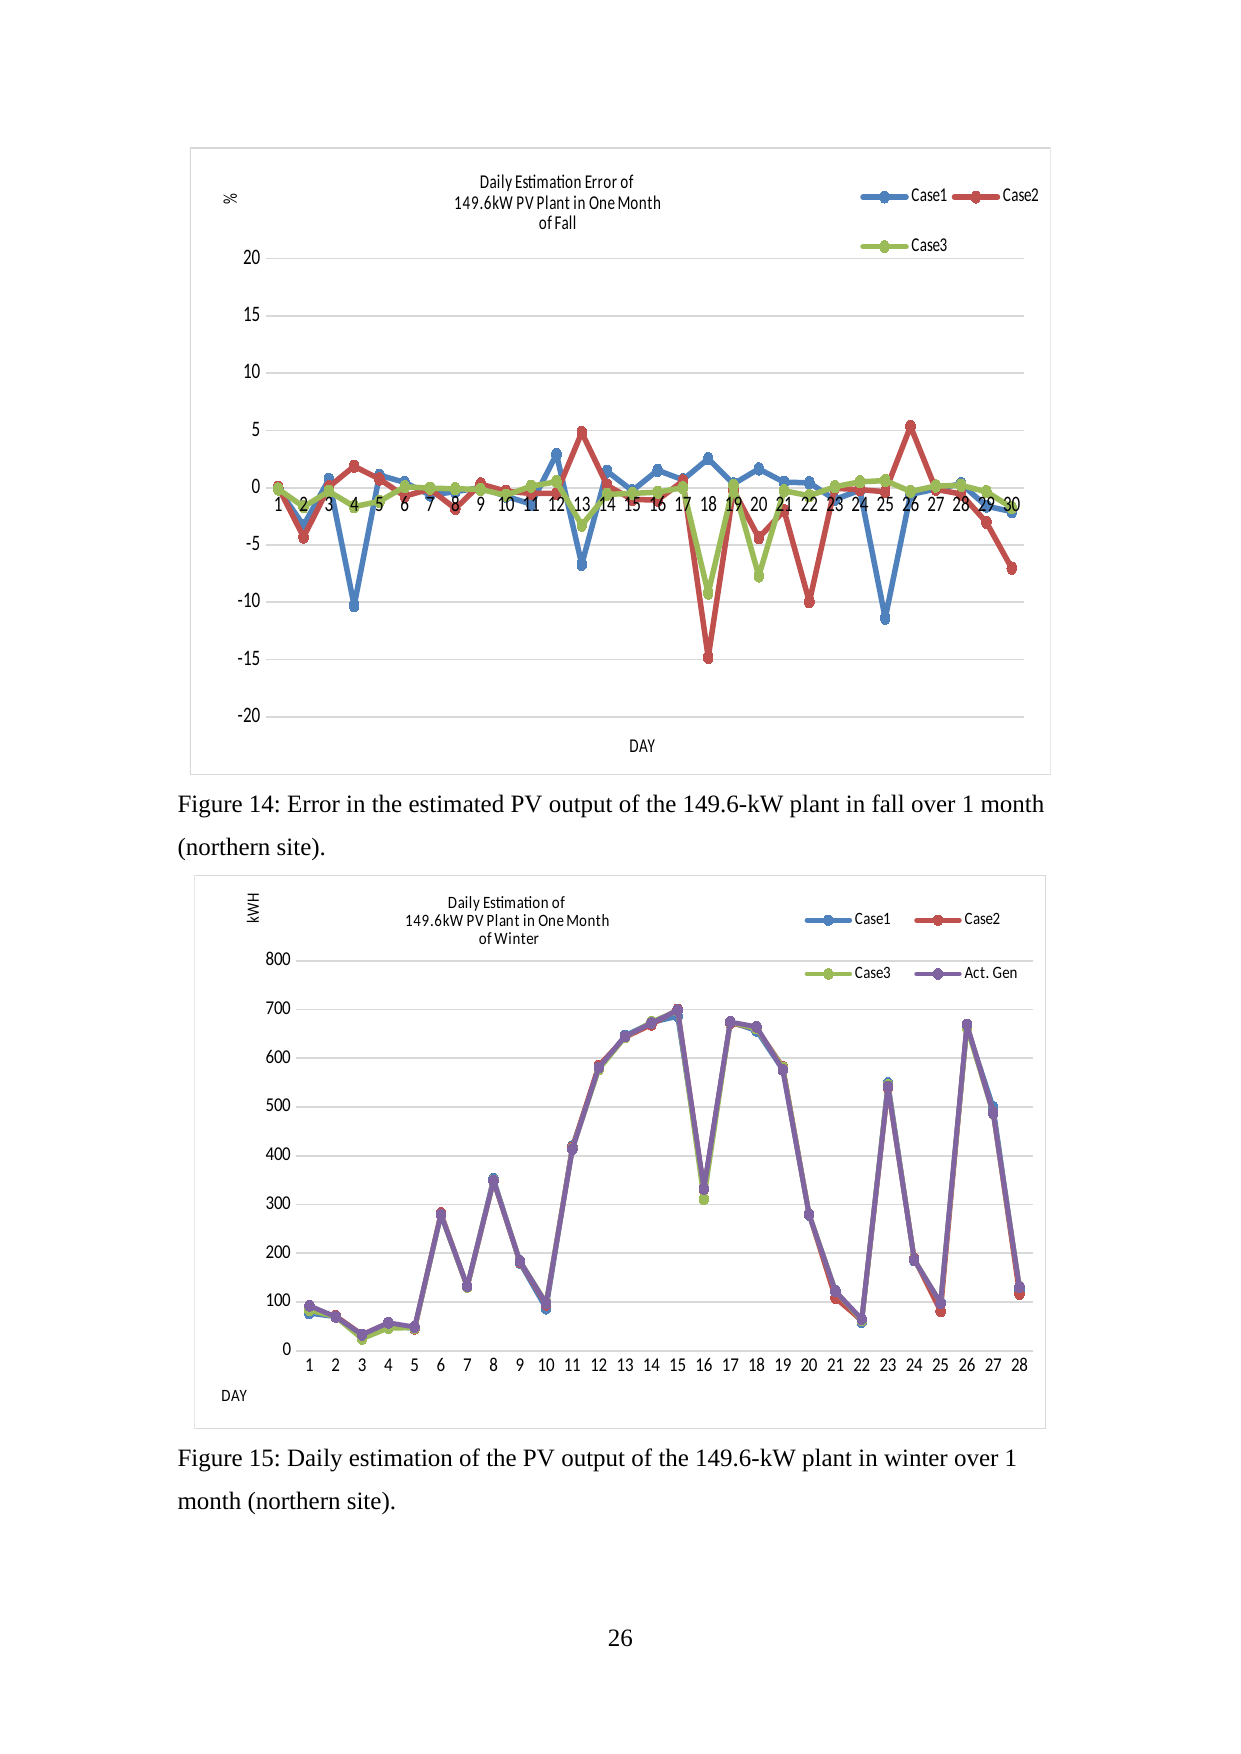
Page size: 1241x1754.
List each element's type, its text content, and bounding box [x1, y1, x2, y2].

text Figure 14: Error in the estimated PV output of the 149.6-kW plant in fall over 1 month (northern site). [177, 789, 1063, 861]
text Figure 15: Daily estimation of the PV output of the 149.6-kW plant in winter over 1 month (northern site). [177, 1443, 1063, 1515]
